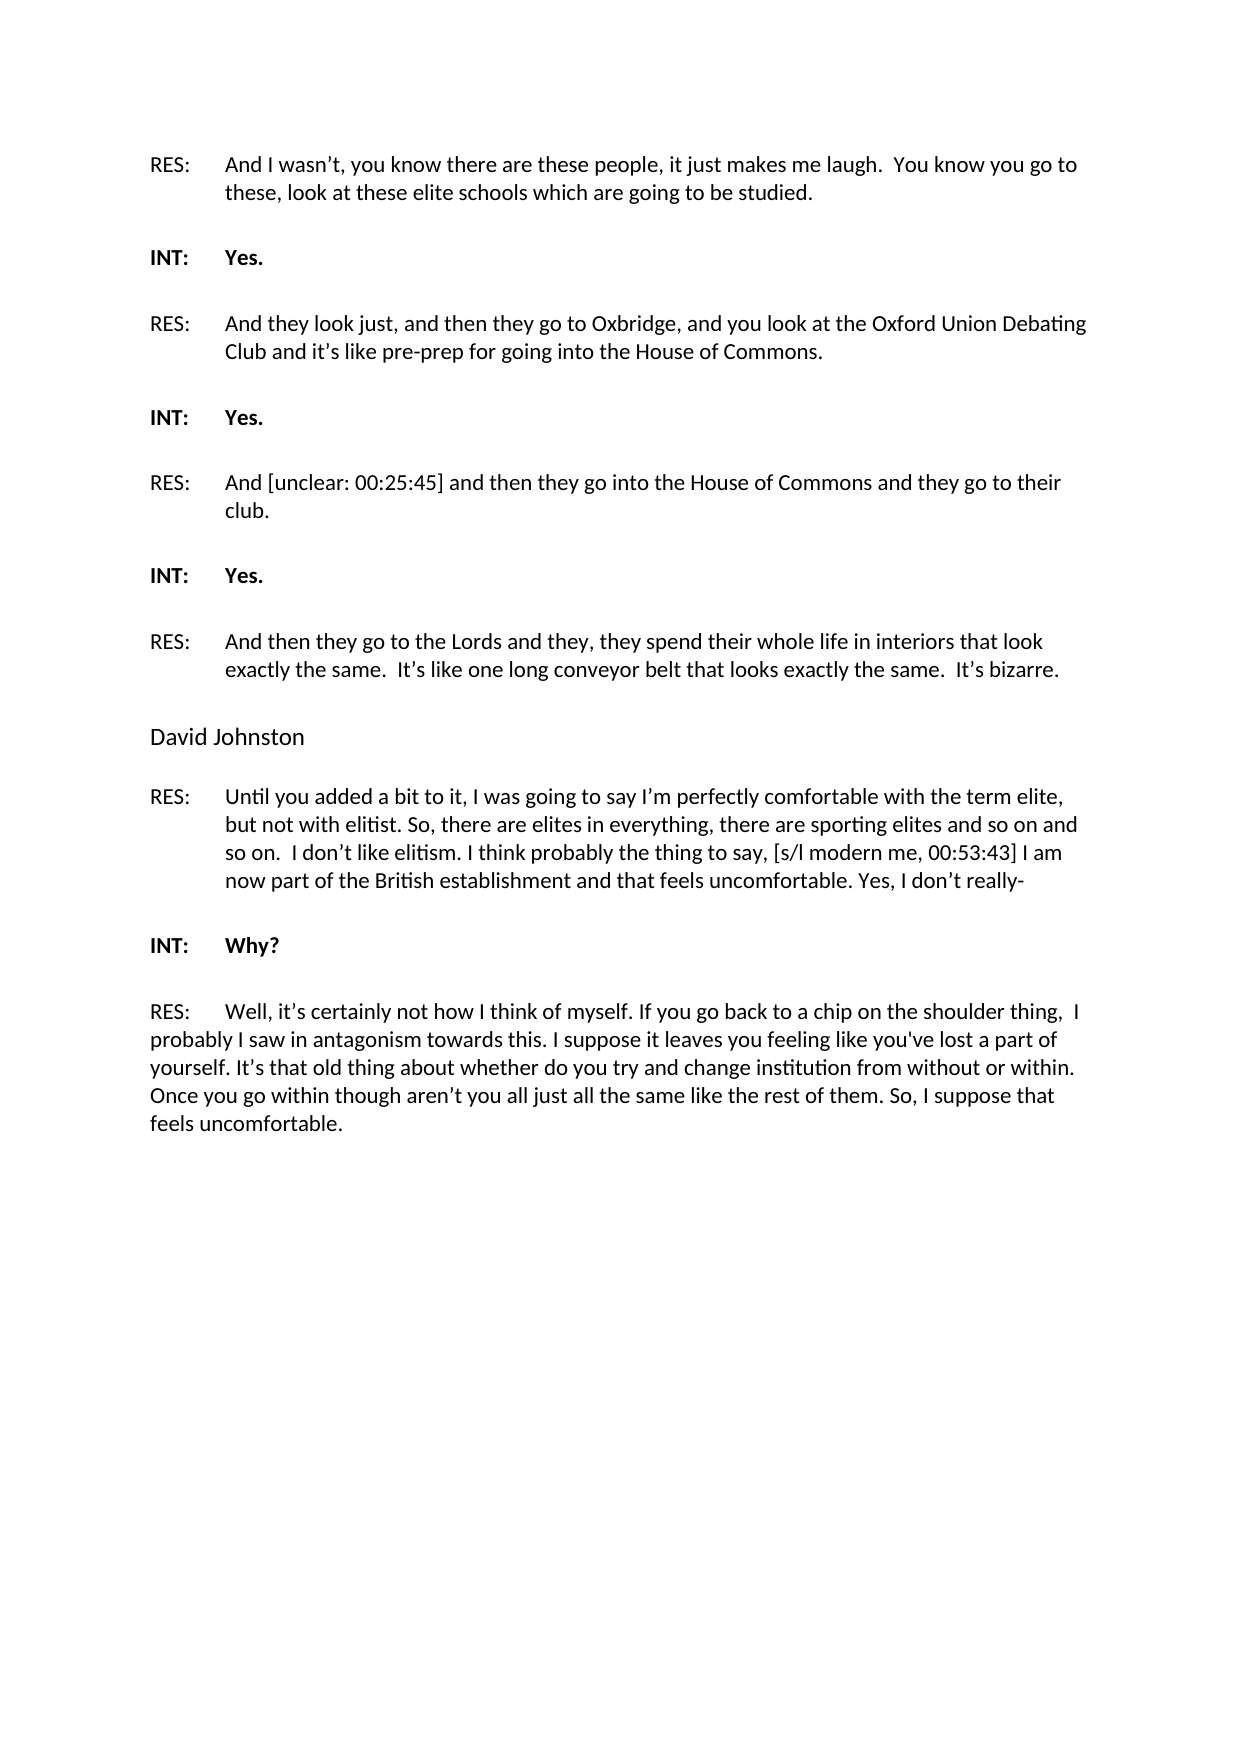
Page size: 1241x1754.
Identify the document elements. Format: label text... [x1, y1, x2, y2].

text RES: Until you added a bit to it, I was going to say I’m perfectly comfortable with the term elite, but not with elitist. So, there are elites in everything, there are sporting elites and so on and so on. I don’t like elitism. I think probably the thing to say, [s/l modern me, 00:53:43] I am now part of the British establishment and that feels uncomfortable. Yes, I don’t really- [150, 782, 1090, 894]
text RES: And [unclear: 00:25:45] and then they go into the House of Commons and they go to their club. [150, 468, 1090, 524]
text INT: Yes. [150, 562, 1090, 590]
text RES: And I wasn’t, you know there are these people, it just makes me laugh. You know you go to these, look at these elite schools which are going to be studied. [150, 150, 1090, 206]
text RES: And they look just, and then they go to Oxbridge, and you look at the Oxford Union Debating Club and it’s like pre-prep for going into the House of Commons. [150, 309, 1090, 365]
text INT: Why? [150, 931, 1090, 959]
text INT: Yes. [150, 243, 1090, 272]
text David Johnston [150, 721, 1090, 751]
text INT: Yes. [150, 403, 1090, 431]
text RES: Well, it’s certainly not how I think of myself. If you go back to a chip on the shoulder thing, I probably I saw in antagonism towards this. I suppose it leaves you feeling like you've lost a part of yourself. It’s that old thing about whether do you try and change institution from without or within. Once you go within though aren’t you all just all the same like the rest of them. So, I suppose that feels uncomfortable. [150, 997, 1090, 1137]
text RES: And then they go to the Lords and they, they spend their whole life in interiors that look exactly the same. It’s like one long conveyor belt that looks exactly the same. It’s bizarre. [150, 627, 1090, 683]
